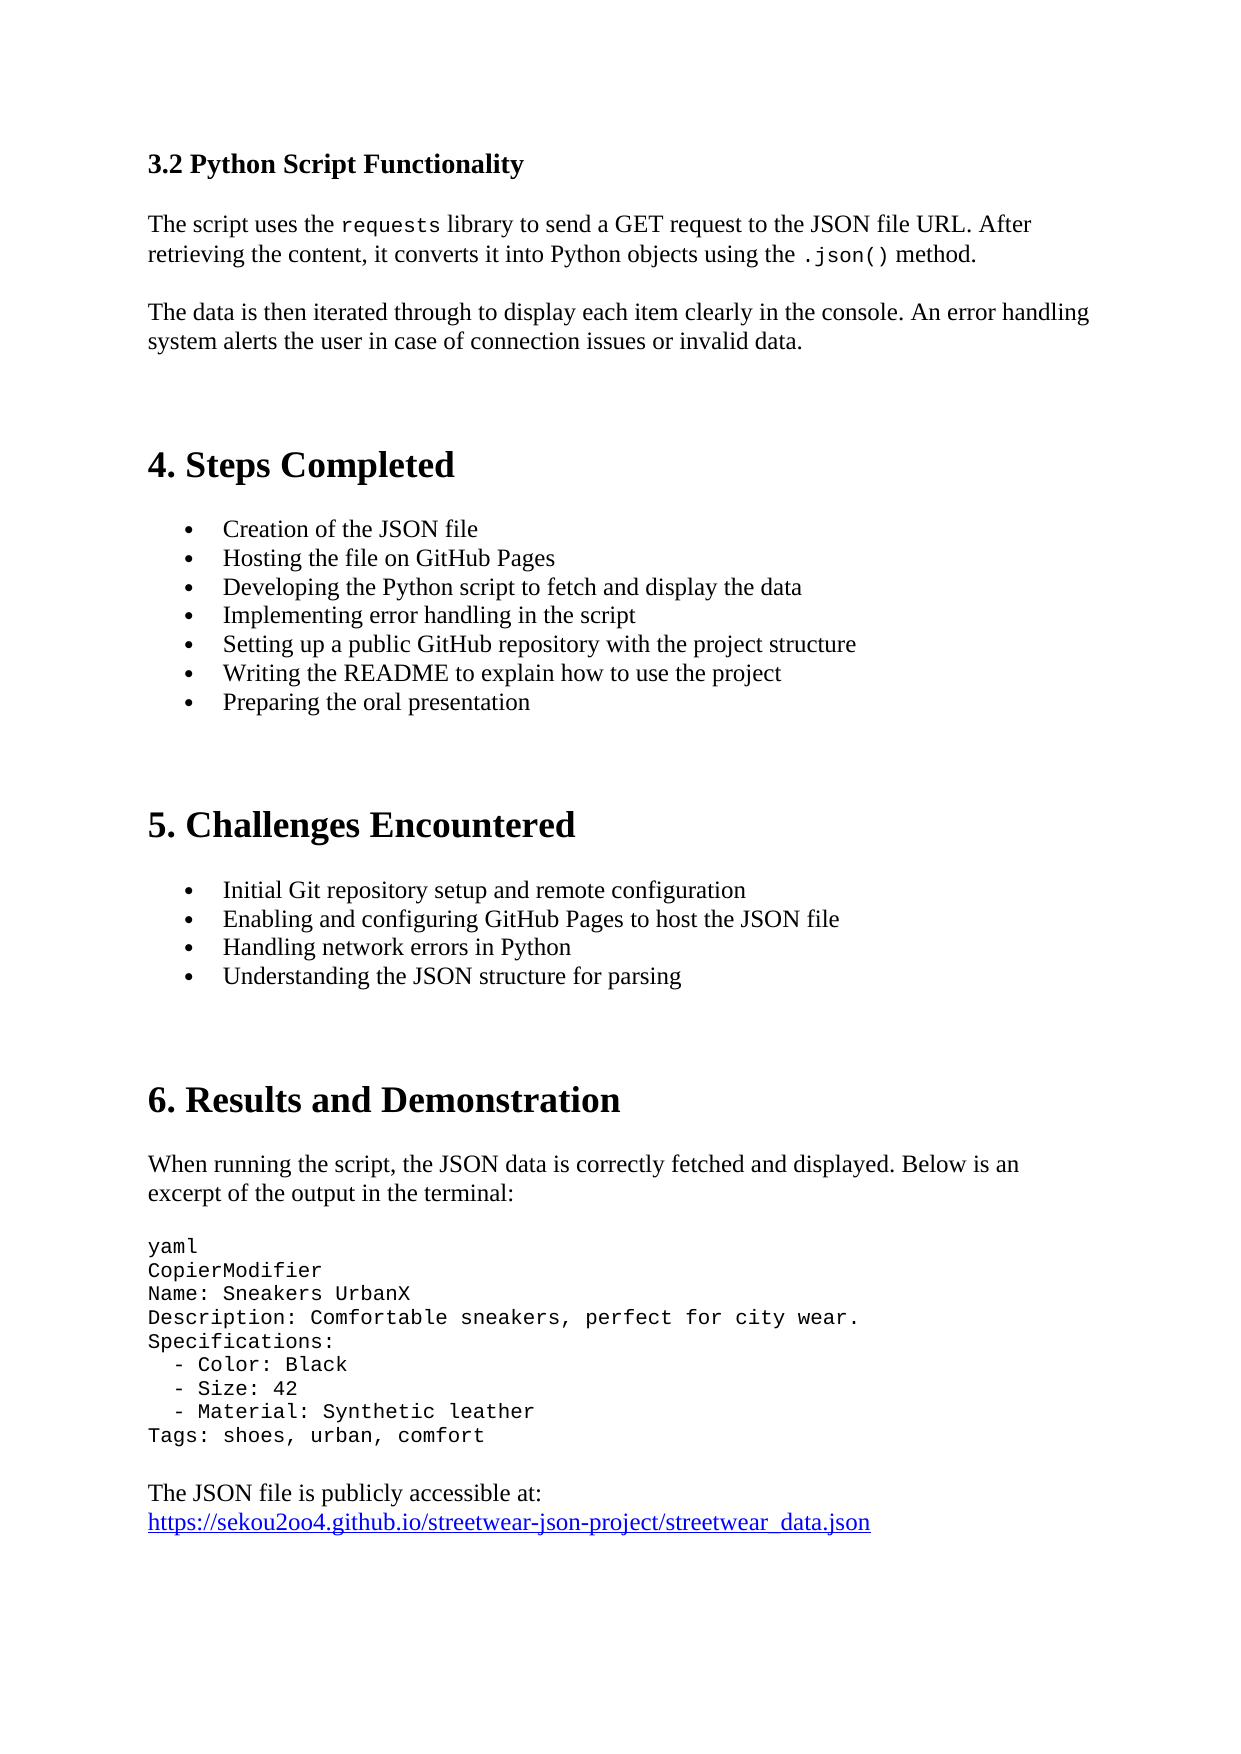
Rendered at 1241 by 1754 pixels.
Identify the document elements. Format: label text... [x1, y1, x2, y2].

text 6. Results and Demonstration [148, 1077, 1093, 1120]
text - Material: Synthetic leather [148, 1402, 1093, 1425]
list Hosting the file on GitHub Pages [185, 543, 1093, 572]
list Handling network errors in Python [185, 932, 1093, 961]
text Specifications: [148, 1331, 1093, 1354]
text The data is then iterated through to display each item clearly in the console. An error handling system alerts the user in case of connection issues or invalid data. [148, 297, 1093, 355]
text 5. Challenges Encountered [148, 803, 1093, 846]
text The script uses the requests library to send a GET request to the JSON file URL. After retrieving the content, it converts it into Python objects using the .json() method. [148, 209, 1093, 268]
list Creation of the JSON file [185, 514, 1093, 543]
list Developing the Python script to fetch and display the data [185, 572, 1093, 601]
text CopierModifier [148, 1260, 1093, 1283]
list Preparing the oral presentation [185, 687, 1093, 716]
text 3.2 Python Script Functionality [148, 148, 1093, 180]
text Description: Comfortable sneakers, perfect for city wear. [148, 1307, 1093, 1331]
list Setting up a public GitHub repository with the project structure [185, 629, 1093, 658]
text - Color: Black [148, 1354, 1093, 1378]
text When running the script, the JSON data is correctly fetched and displayed. Below is an excerpt of the output in the terminal: [148, 1149, 1093, 1207]
list Enabling and configuring GitHub Pages to host the JSON file [185, 904, 1093, 932]
list Implementing error handling in the script [185, 601, 1093, 629]
list Writing the README to explain how to use the project [185, 658, 1093, 687]
text yaml [148, 1236, 1093, 1260]
list Understanding the JSON structure for parsing [185, 961, 1093, 990]
text Tags: shoes, urban, comfort [148, 1425, 1093, 1449]
list Initial Git repository setup and remote configuration [185, 875, 1093, 904]
text - Size: 42 [148, 1378, 1093, 1402]
text The JSON file is publicly accessible at: https://sekou2oo4.github.io/streetwear-json-project/streetwear_data.json [148, 1478, 1093, 1536]
text 4. Steps Completed [148, 442, 1093, 485]
text Name: Sneakers UrbanX [148, 1283, 1093, 1307]
